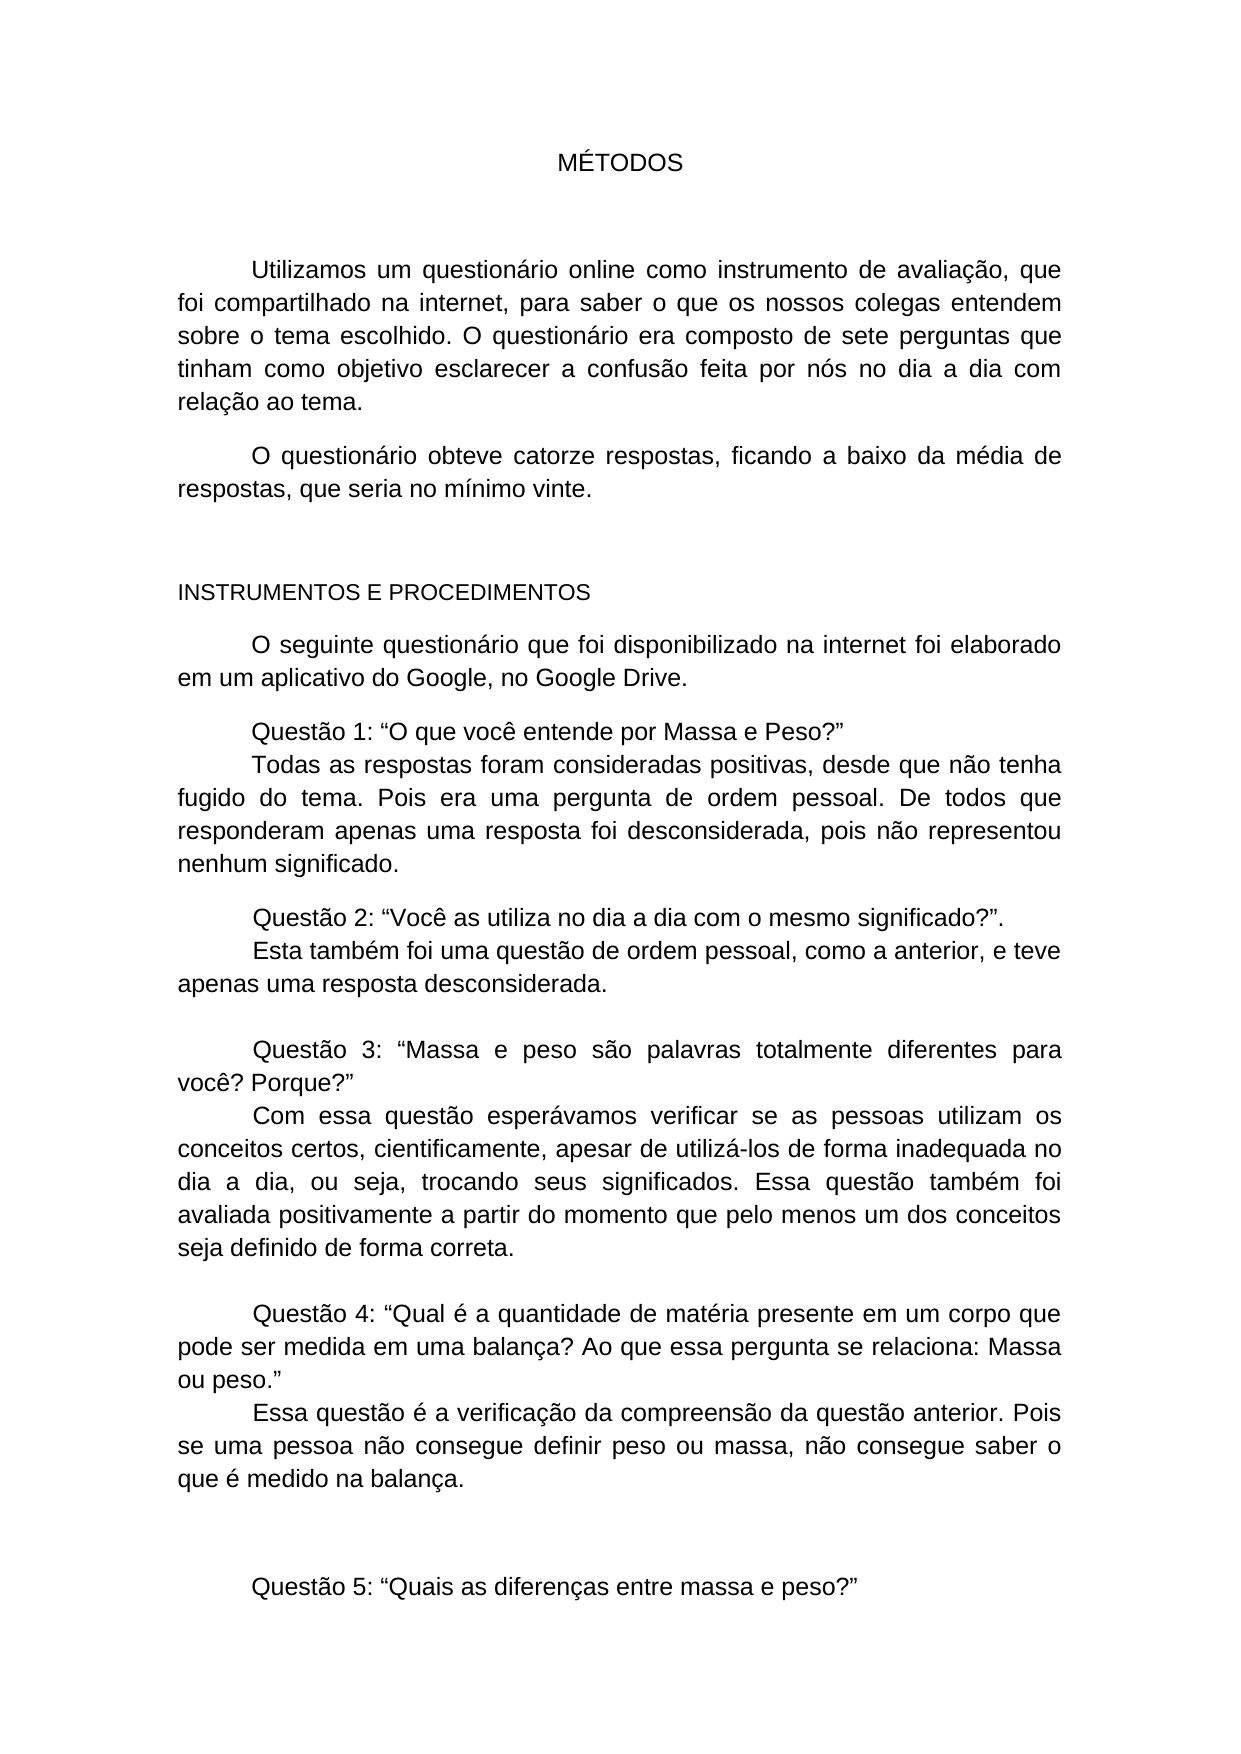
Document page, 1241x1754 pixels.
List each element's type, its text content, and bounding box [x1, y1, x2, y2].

text O questionário obteve catorze respostas, ficando a baixo da média de respostas, que seria no mínimo vinte. [177, 441, 1063, 503]
text INSTRUMENTOS E PROCEDIMENTOS [177, 579, 1063, 606]
text O seguinte questionário que foi disponibilizado na internet foi elaborado em um aplicativo do Google, no Google Drive. [177, 630, 1063, 692]
list Questão 3: “Massa e peso são palavras totalmente diferentes para você? Porque?” [177, 1035, 1063, 1097]
text Questão 5: “Quais as diferenças entre massa e peso?” [177, 1572, 1063, 1601]
list Questão 4: “Qual é a quantidade de matéria presente em um corpo que pode ser medida em uma balança? Ao que essa pergunta se relaciona: Massa ou peso.” [177, 1299, 1063, 1394]
list Esta também foi uma questão de ordem pessoal, como a anterior, e teve apenas uma resposta desconsiderada. [177, 936, 1063, 998]
text Questão 1: “O que você entende por Massa e Peso?” [177, 717, 1063, 746]
text MÉTODOS [177, 148, 1063, 176]
list Questão 2: “Você as utiliza no dia a dia com o mesmo significado?”. [177, 903, 1063, 932]
list Essa questão é a verificação da compreensão da questão anterior. Pois se uma pessoa não consegue definir peso ou massa, não consegue saber o que é medido na balança. [177, 1398, 1063, 1493]
text Todas as respostas foram consideradas positivas, desde que não tenha fugido do tema. Pois era uma pergunta de ordem pessoal. De todos que responderam apenas uma resposta foi desconsiderada, pois não representou nenhum significado. [177, 750, 1063, 878]
list Com essa questão esperávamos verificar se as pessoas utilizam os conceitos certos, cientificamente, apesar de utilizá-los de forma inadequada no dia a dia, ou seja, trocando seus significados. Essa questão também foi avaliada positivamente a partir do momento que pelo menos um dos conceitos seja definido de forma correta. [177, 1101, 1063, 1262]
text Utilizamos um questionário online como instrumento de avaliação, que foi compartilhado na internet, para saber o que os nossos colegas entendem sobre o tema escolhido. O questionário era composto de sete perguntas que tinham como objetivo esclarecer a confusão feita por nós no dia a dia com relação ao tema. [177, 255, 1063, 416]
